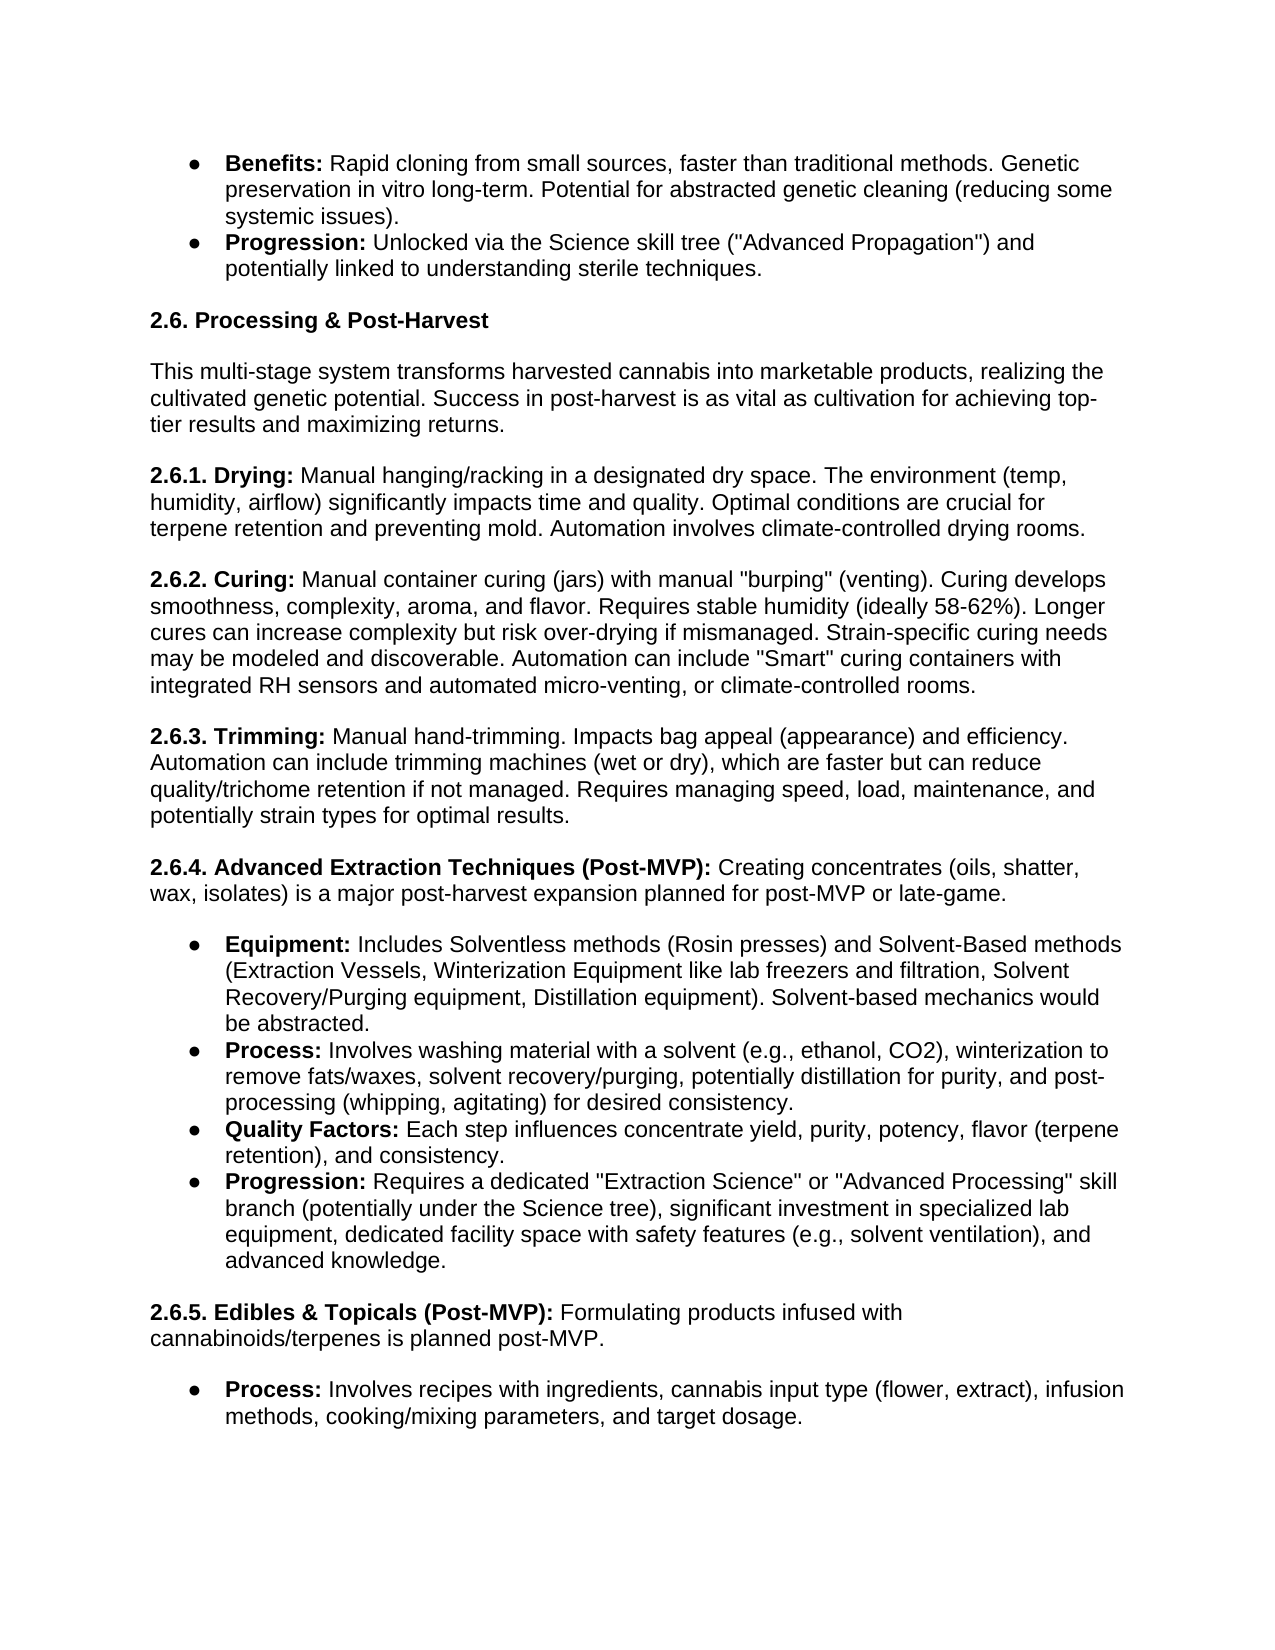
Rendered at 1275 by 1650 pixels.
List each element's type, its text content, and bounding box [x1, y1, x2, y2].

text 2.6. Processing & Post-Harvest [150, 307, 1125, 333]
list Equipment: Includes Solventless methods (Rosin presses) and Solvent-Based methods (Extraction Vessels, Winterization Equipment like lab freezers and filtration, Solvent Recovery/Purging equipment, Distillation equipment). Solvent-based mechanics would be abstracted. [187, 931, 1125, 1037]
list Progression: Requires a dedicated "Extraction Science" or "Advanced Processing" skill branch (potentially under the Science tree), significant investment in specialized lab equipment, dedicated facility space with safety features (e.g., solvent ventilation), and advanced knowledge. [187, 1168, 1125, 1274]
list Benefits: Rapid cloning from small sources, faster than traditional methods. Genetic preservation in vitro long-term. Potential for abstracted genetic cleaning (reducing some systemic issues). [187, 150, 1125, 229]
text 2.6.2. Curing: Manual container curing (jars) with manual "burping" (venting). Curing develops smoothness, complexity, aroma, and flavor. Requires stable humidity (ideally 58-62%). Longer cures can increase complexity but risk over-drying if mismanaged. Strain-specific curing needs may be modeled and discoverable. Automation can include "Smart" curing containers with integrated RH sensors and automated micro-venting, or climate-controlled rooms. [150, 566, 1125, 698]
list Quality Factors: Each step influences concentrate yield, purity, potency, flavor (terpene retention), and consistency. [187, 1116, 1125, 1168]
text 2.6.1. Drying: Manual hanging/racking in a designated dry space. The environment (temp, humidity, airflow) significantly impacts time and quality. Optimal conditions are crucial for terpene retention and preventing mold. Automation involves climate-controlled drying rooms. [150, 462, 1125, 541]
text 2.6.4. Advanced Extraction Techniques (Post-MVP): Creating concentrates (oils, shatter, wax, isolates) is a major post-harvest expansion planned for post-MVP or late-game. [150, 853, 1125, 906]
list Process: Involves recipes with ingredients, cannabis input type (flower, extract), infusion methods, cooking/mixing parameters, and target dosage. [187, 1376, 1125, 1429]
list Progression: Unlocked via the Science skill tree ("Advanced Propagation") and potentially linked to understanding sterile techniques. [187, 229, 1125, 282]
list Process: Involves washing material with a solvent (e.g., ethanol, CO2), winterization to remove fats/waxes, solvent recovery/purging, potentially distillation for purity, and post-processing (whipping, agitating) for desired consistency. [187, 1037, 1125, 1116]
text 2.6.5. Edibles & Topicals (Post-MVP): Formulating products infused with cannabinoids/terpenes is planned post-MVP. [150, 1299, 1125, 1351]
text This multi-stage system transforms harvested cannabis into marketable products, realizing the cultivated genetic potential. Success in post-harvest is as vital as cultivation for achieving top-tier results and maximizing returns. [150, 358, 1125, 437]
text 2.6.3. Trimming: Manual hand-trimming. Impacts bag appeal (appearance) and efficiency. Automation can include trimming machines (wet or dry), which are faster but can reduce quality/trichome retention if not managed. Requires managing speed, load, maintenance, and potentially strain types for optimal results. [150, 723, 1125, 828]
